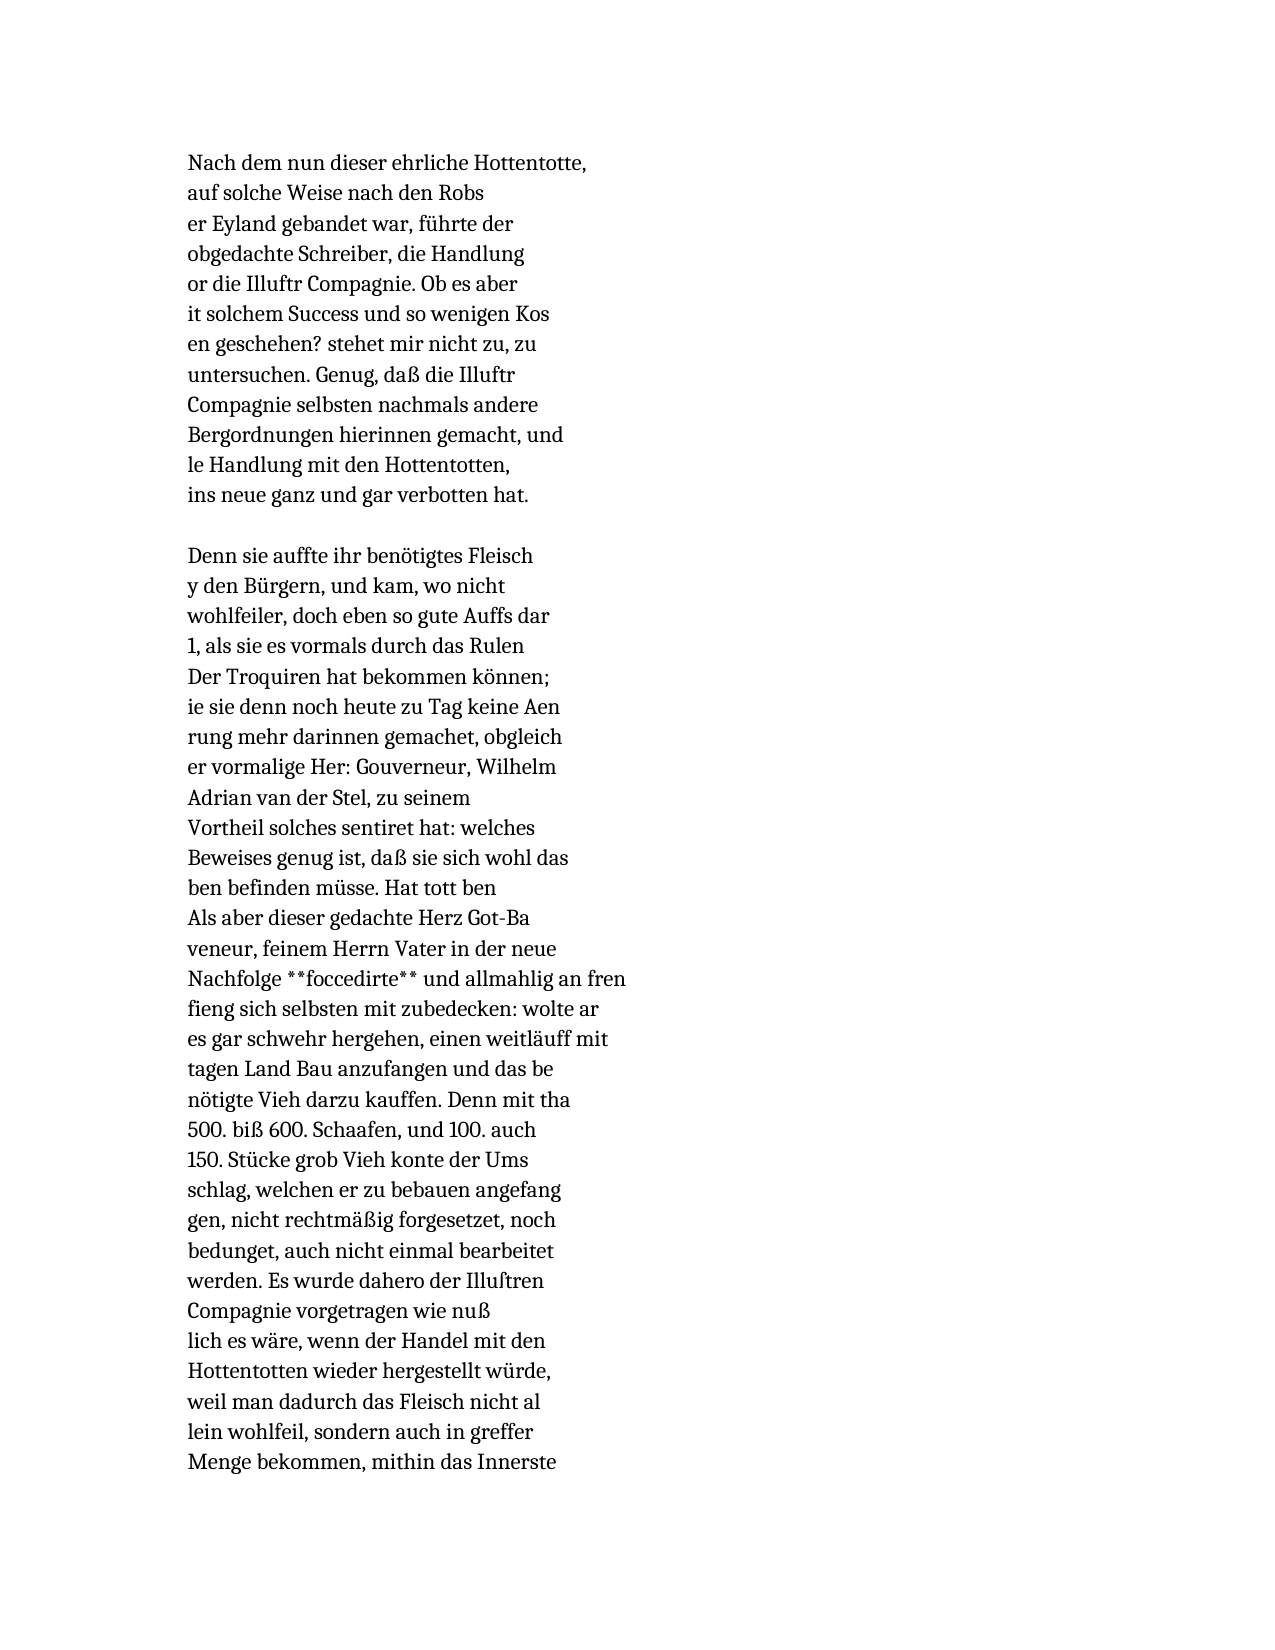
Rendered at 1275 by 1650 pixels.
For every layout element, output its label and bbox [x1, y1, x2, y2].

text [187, 150, 1087, 1475]
